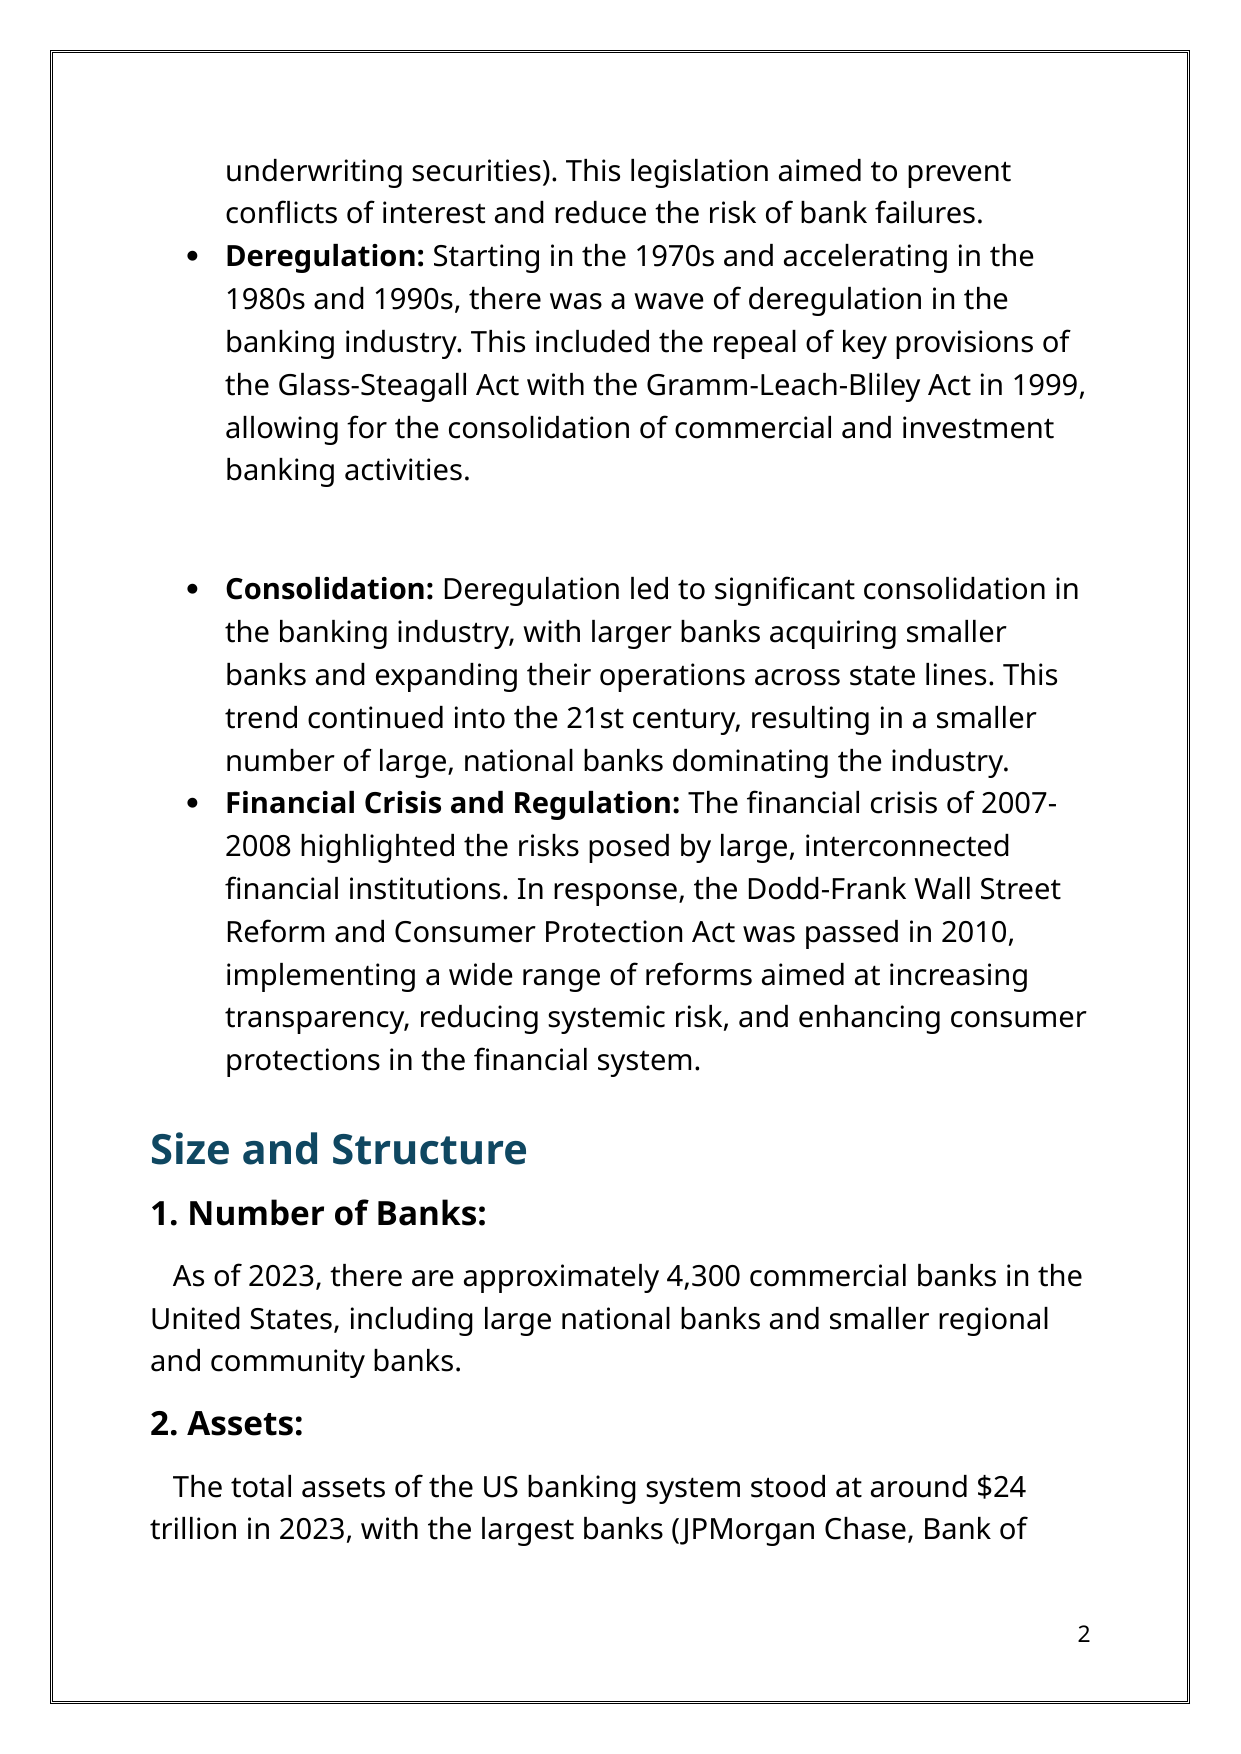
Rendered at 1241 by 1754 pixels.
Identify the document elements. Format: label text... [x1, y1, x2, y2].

text 2. Assets: [150, 1400, 1090, 1446]
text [150, 1466, 1090, 1548]
list Financial Crisis and Regulation: The financial crisis of 2007-2008 highlighted the risks posed by large, interconnected financial institutions. In response, the Dodd-Frank Wall Street Reform and Consumer Protection Act was passed in 2010, implementing a wide range of reforms aimed at increasing transparency, reducing systemic risk, and enhancing consumer protections in the financial system. [187, 783, 1090, 1079]
text As of 2023, there are approximately 4,300 commercial banks in the United States, including large national banks and smaller regional and community banks. [150, 1255, 1090, 1380]
subtitle Size and Structure [150, 1120, 1090, 1177]
list Deregulation: Starting in the 1970s and accelerating in the 1980s and 1990s, there was a wave of deregulation in the banking industry. This included the repeal of key provisions of the Glass-Steagall Act with the Gramm-Leach-Bliley Act in 1999, allowing for the consolidation of commercial and investment banking activities. [187, 236, 1090, 489]
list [187, 150, 1090, 232]
text 1. Number of Banks: [150, 1189, 1090, 1235]
list Consolidation: Deregulation led to significant consolidation in the banking industry, with larger banks acquiring smaller banks and expanding their operations across state lines. This trend continued into the 21st century, resulting in a smaller number of large, national banks dominating the industry. [187, 569, 1090, 779]
